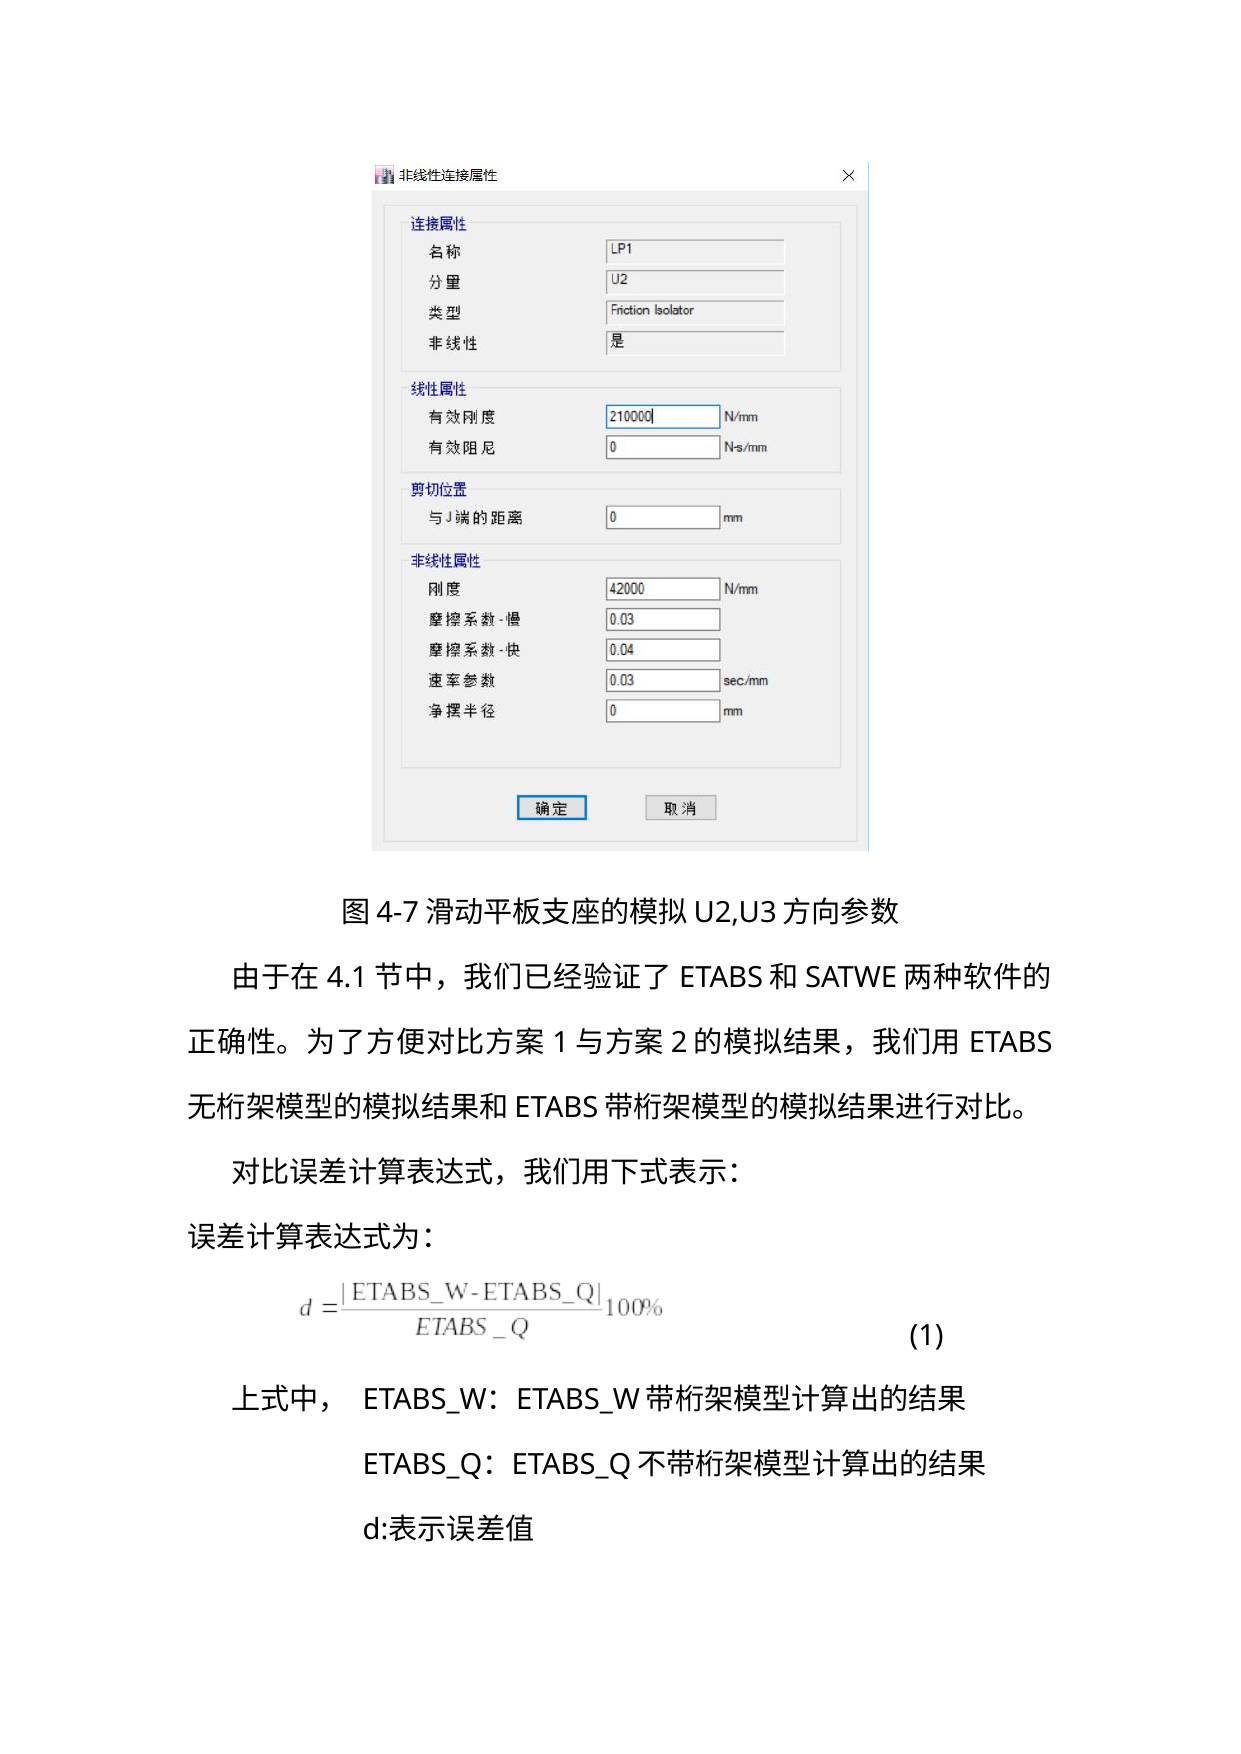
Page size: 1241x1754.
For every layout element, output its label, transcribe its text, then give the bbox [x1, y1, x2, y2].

picture [371, 162, 869, 851]
text d:表示误差值 [319, 1494, 1053, 1559]
list 由于在4.1节中，我们已经验证了ETABS和SATWE两种软件的正确性。为了方便对比方案1与方案2的模拟结果，我们用ETABS无桁架模型的模拟结果和ETABS带桁架模型的模拟结果进行对比。 [187, 942, 1053, 1137]
text (1) [187, 1267, 1053, 1364]
list 图4-7滑动平板支座的模拟U2,U3方向参数 [187, 877, 1053, 942]
text 上式中， ETABS_W：ETABS_W带桁架模型计算出的结果 [187, 1364, 1053, 1429]
text ETABS_Q：ETABS_Q不带桁架模型计算出的结果 [319, 1429, 1053, 1494]
list 对比误差计算表达式，我们用下式表示： [187, 1137, 1053, 1202]
text 误差计算表达式为： [187, 1202, 1053, 1267]
